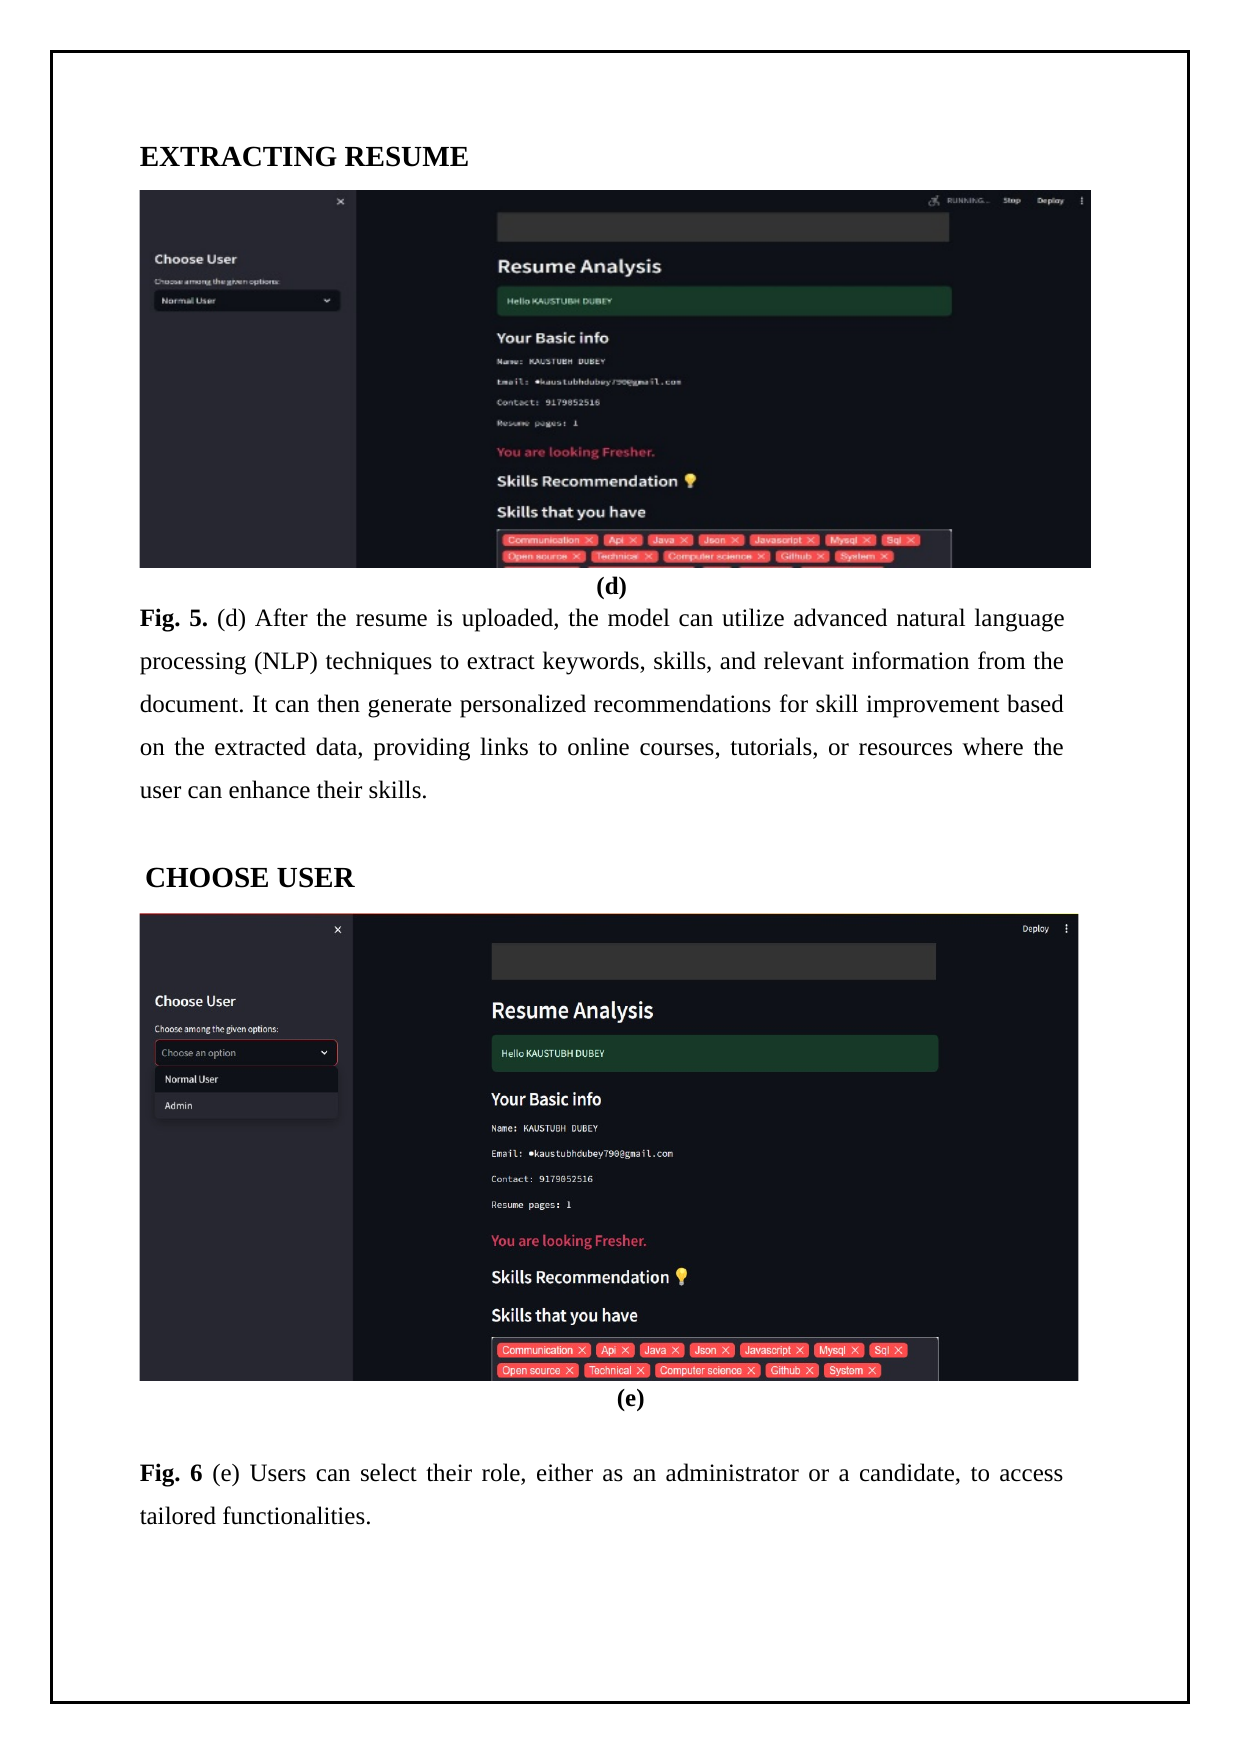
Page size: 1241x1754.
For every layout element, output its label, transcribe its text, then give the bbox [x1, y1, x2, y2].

text Fig. 5. (d) After the resume is uploaded, the model can utilize advanced natural language processing (NLP) techniques to extract keywords, skills, and relevant information from the document. It can then generate personalized recommendations for skill improvement based on the extracted data, providing links to online courses, tutorials, or resources where the user can enhance their skills. [139, 603, 1065, 804]
text EXTRACTING RESUME [139, 139, 1065, 173]
text CHOOSE USER [139, 861, 1065, 894]
text (e) [139, 1383, 1065, 1412]
text Fig. 6 (e) Users can select their role, either as an administrator or a candidate, to access tailored functionalities. [139, 1458, 1065, 1530]
picture [139, 190, 1091, 568]
text (d) [139, 571, 1065, 599]
picture [139, 913, 1079, 1381]
